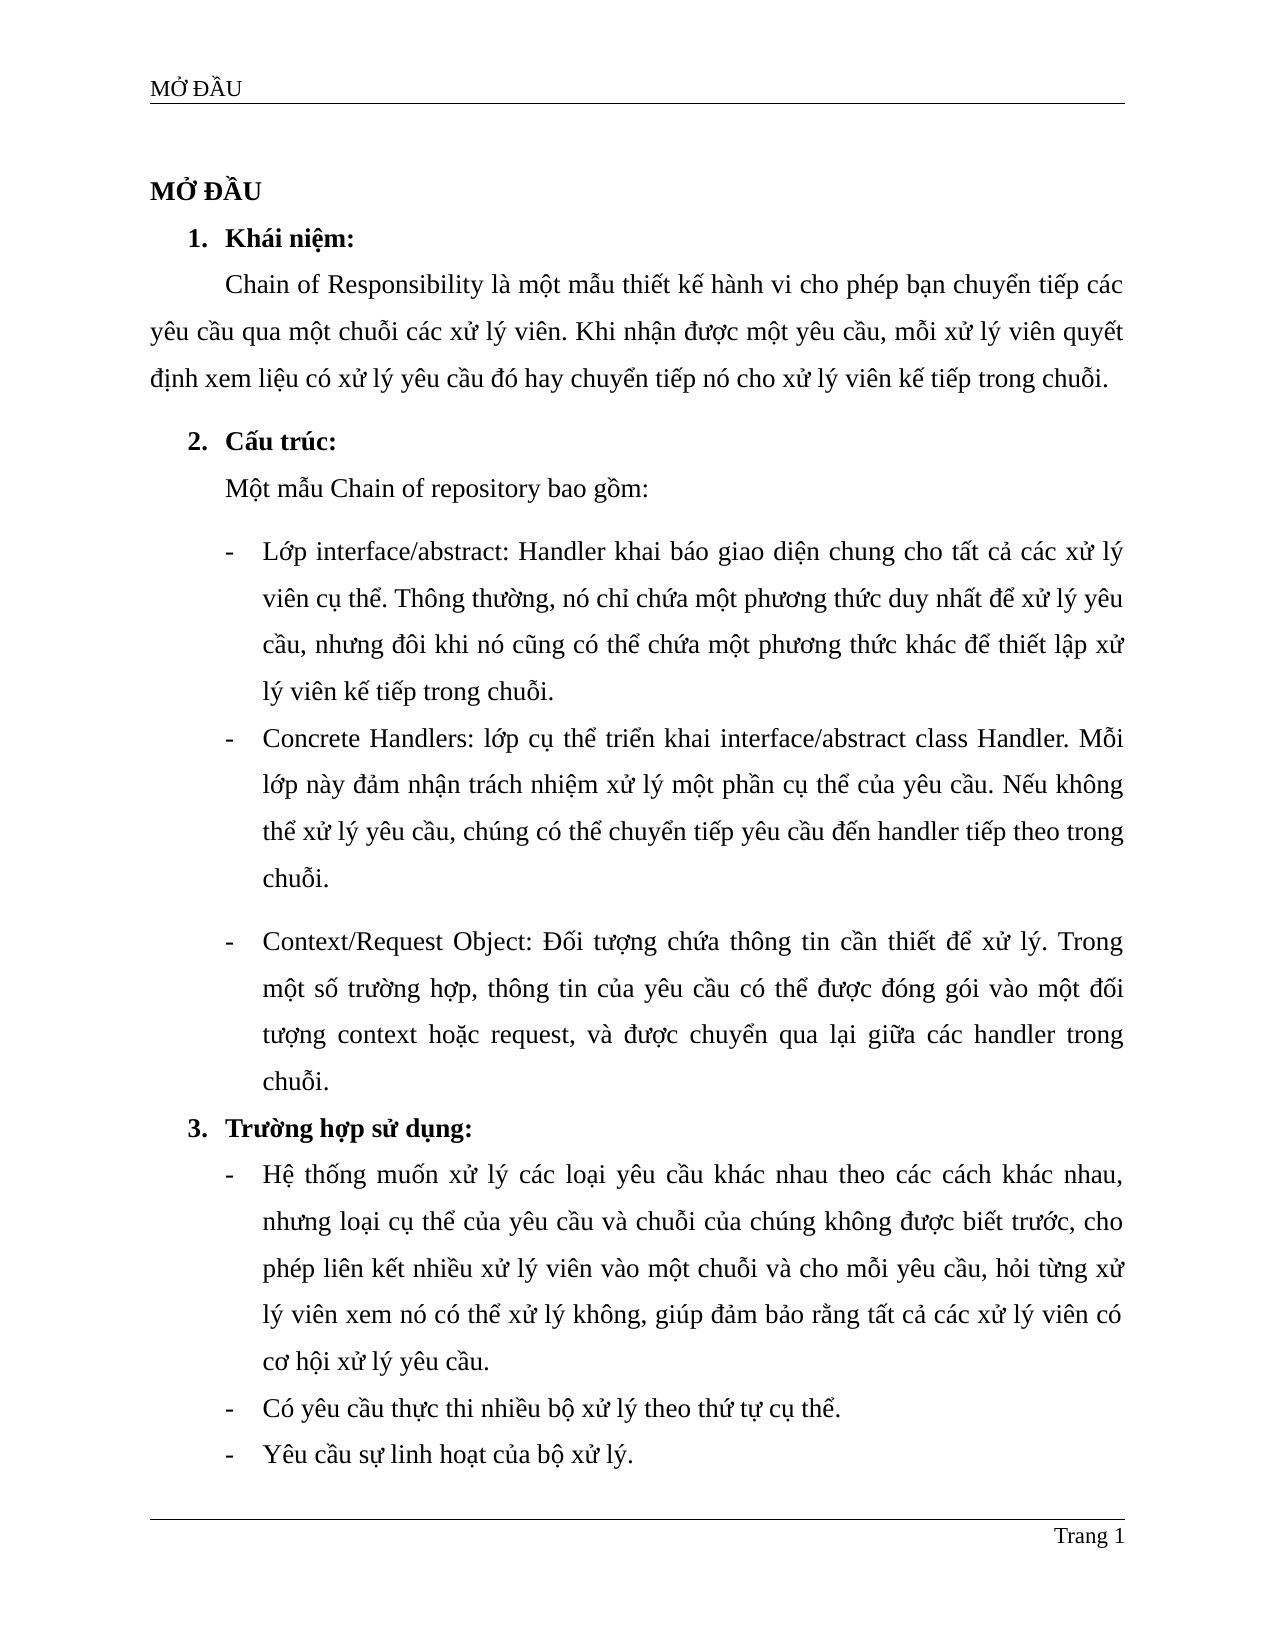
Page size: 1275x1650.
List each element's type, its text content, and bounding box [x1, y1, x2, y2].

list Context/Request Object: Đối tượng chứa thông tin cần thiết để xử lý. Trong một số trường hợp, thông tin của yêu cầu có thể được đóng gói vào một đối tượng context hoặc request, và được chuyển qua lại giữa các handler trong chuỗi. [225, 925, 1125, 1096]
list Lớp interface/abstract: Handler khai báo giao diện chung cho tất cả các xử lý viên cụ thể. Thông thường, nó chỉ chứa một phương thức duy nhất để xử lý yêu cầu, nhưng đôi khi nó cũng có thể chứa một phương thức khác để thiết lập xử lý viên kế tiếp trong chuỗi. [225, 535, 1125, 706]
text Chain of Responsibility là một mẫu thiết kế hành vi cho phép bạn chuyển tiếp các yêu cầu qua một chuỗi các xử lý viên. Khi nhận được một yêu cầu, mỗi xử lý viên quyết định xem liệu có xử lý yêu cầu đó hay chuyển tiếp nó cho xử lý viên kế tiếp trong chuỗi. [150, 268, 1125, 393]
list Hệ thống muốn xử lý các loại yêu cầu khác nhau theo các cách khác nhau, nhưng loại cụ thể của yêu cầu và chuỗi của chúng không được biết trước, cho phép liên kết nhiều xử lý viên vào một chuỗi và cho mỗi yêu cầu, hỏi từng xử lý viên xem nó có thể xử lý không, giúp đảm bảo rằng tất cả các xử lý viên có cơ hội xử lý yêu cầu. [225, 1158, 1125, 1376]
list Khái niệm: [187, 222, 1125, 253]
text MỞ ĐẦU [150, 175, 1125, 206]
list Có yêu cầu thực thi nhiều bộ xử lý theo thứ tự cụ thể. [225, 1392, 1125, 1423]
list Concrete Handlers: lớp cụ thể triển khai interface/abstract class Handler. Mỗi lớp này đảm nhận trách nhiệm xử lý một phần cụ thể của yêu cầu. Nếu không thể xử lý yêu cầu, chúng có thể chuyển tiếp yêu cầu đến handler tiếp theo trong chuỗi. [225, 722, 1125, 893]
text Một mẫu Chain of repository bao gồm: [225, 472, 1125, 503]
list Trường hợp sử dụng: [187, 1112, 1125, 1143]
list Yêu cầu sự linh hoạt của bộ xử lý. [225, 1438, 1125, 1469]
list Cấu trúc: [187, 425, 1125, 456]
